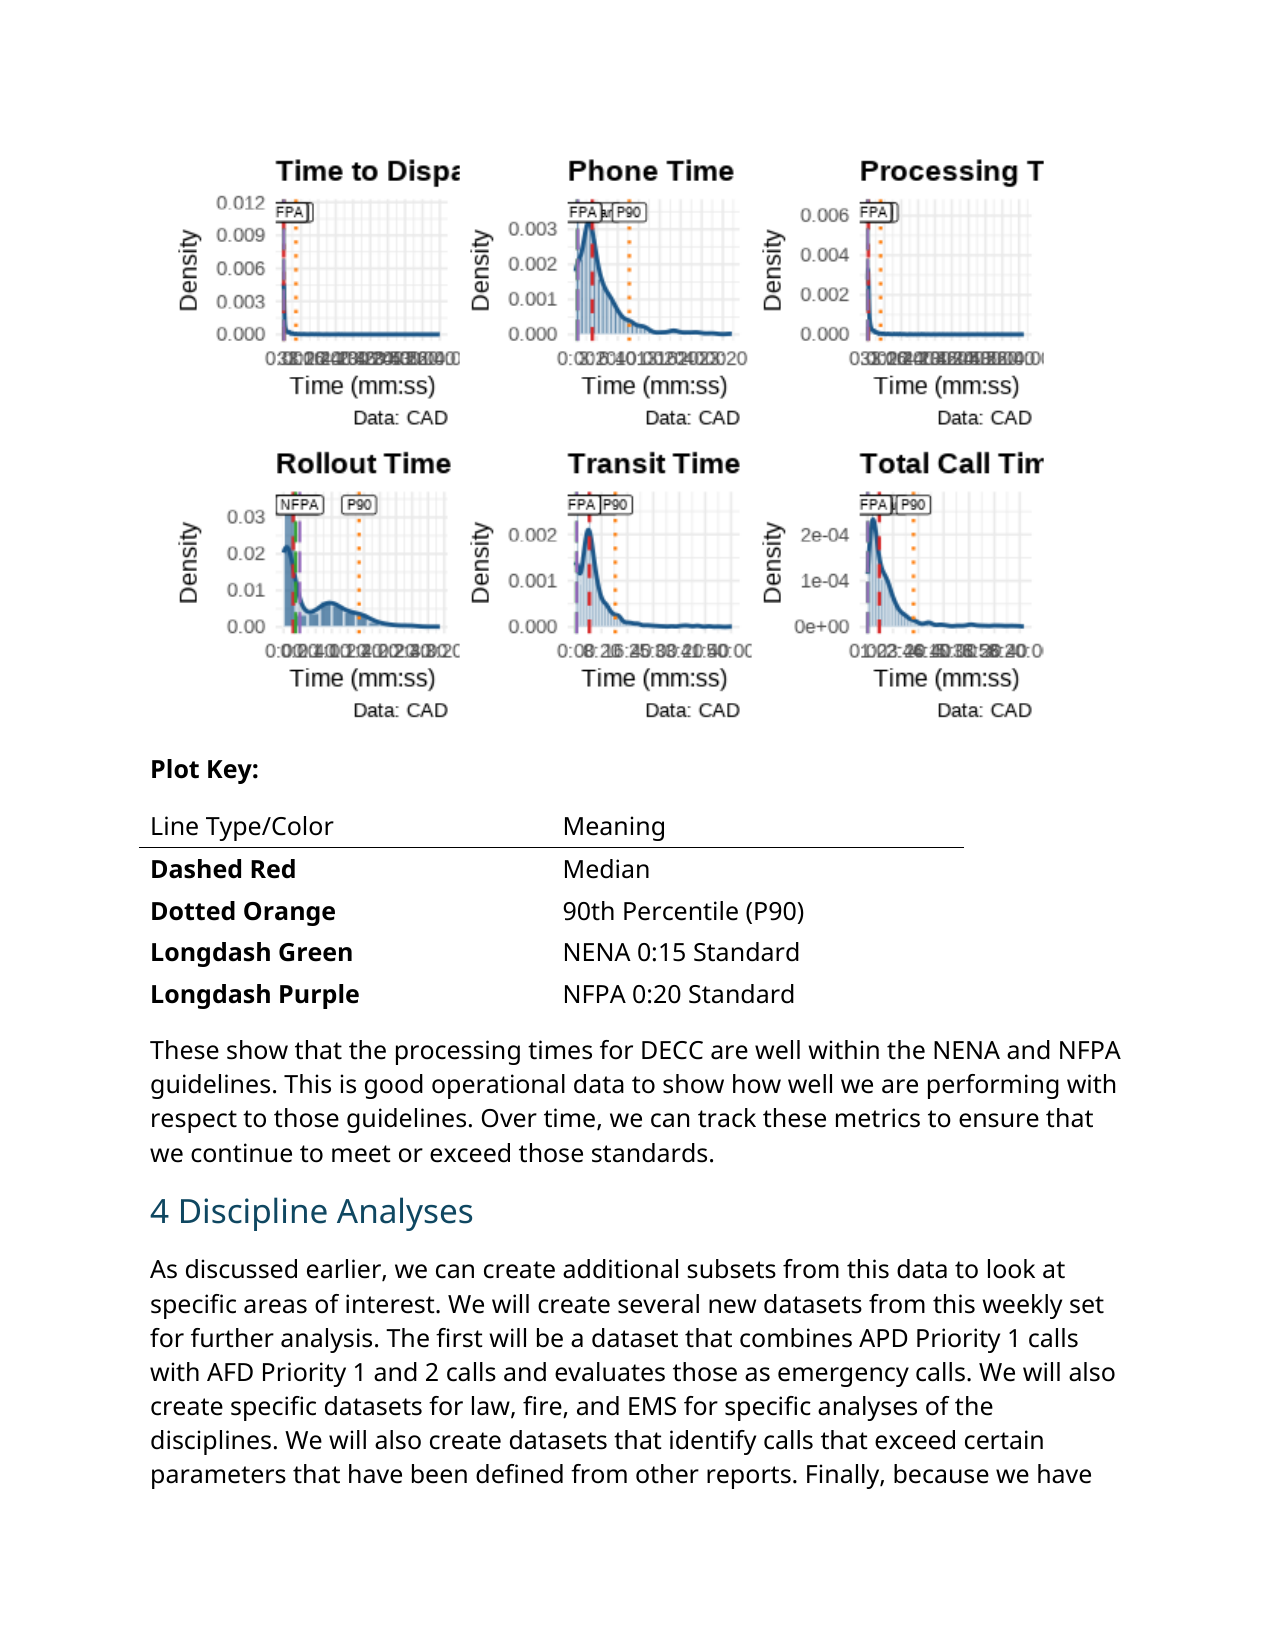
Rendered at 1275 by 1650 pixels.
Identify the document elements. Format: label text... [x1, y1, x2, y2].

table_cell NENA 0:15 Standard [551, 931, 964, 973]
table_cell Dashed Red [139, 848, 551, 889]
picture [168, 150, 1044, 734]
table_cell 90th Percentile (P90) [551, 890, 964, 931]
table_cell Dotted Orange [139, 890, 551, 931]
table_header Meaning [551, 805, 964, 846]
table_cell Longdash Green [139, 931, 551, 973]
table_cell Longdash Purple [139, 973, 551, 1014]
text These show that the processing times for DECC are well within the NENA and NFPA guidelines. This is good operational data to show how well we are performing with respect to those guidelines. Over time, we can track these metrics to ensure that we continue to meet or exceed those standards. [150, 1033, 1125, 1169]
table_cell NFPA 0:20 Standard [551, 973, 964, 1014]
table_cell Median [551, 848, 964, 889]
text Plot Key: [150, 752, 1125, 786]
subtitle 4 Discipline Analyses [150, 1188, 1125, 1233]
table_header Line Type/Color [139, 805, 551, 846]
